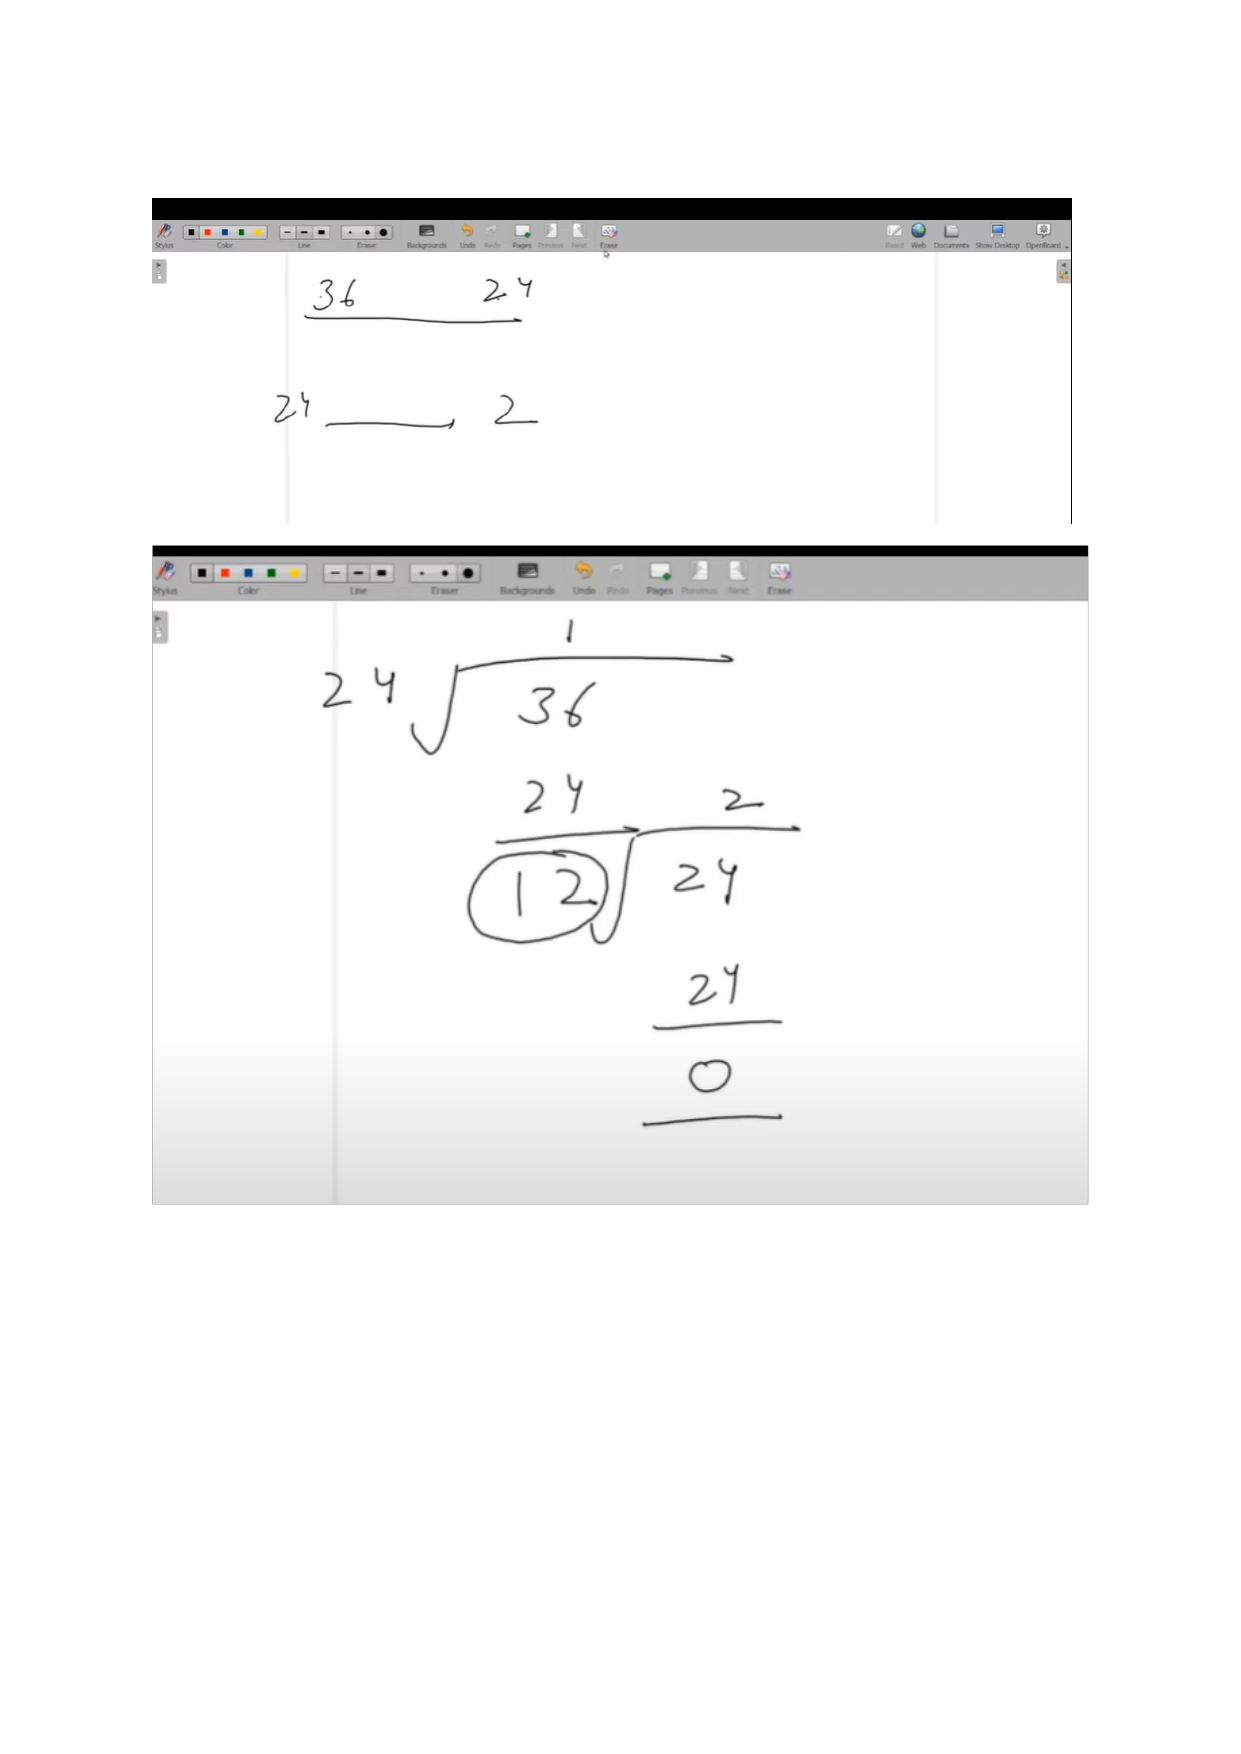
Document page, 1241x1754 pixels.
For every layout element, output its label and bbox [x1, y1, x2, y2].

picture [150, 196, 1091, 525]
picture [150, 543, 1091, 1207]
